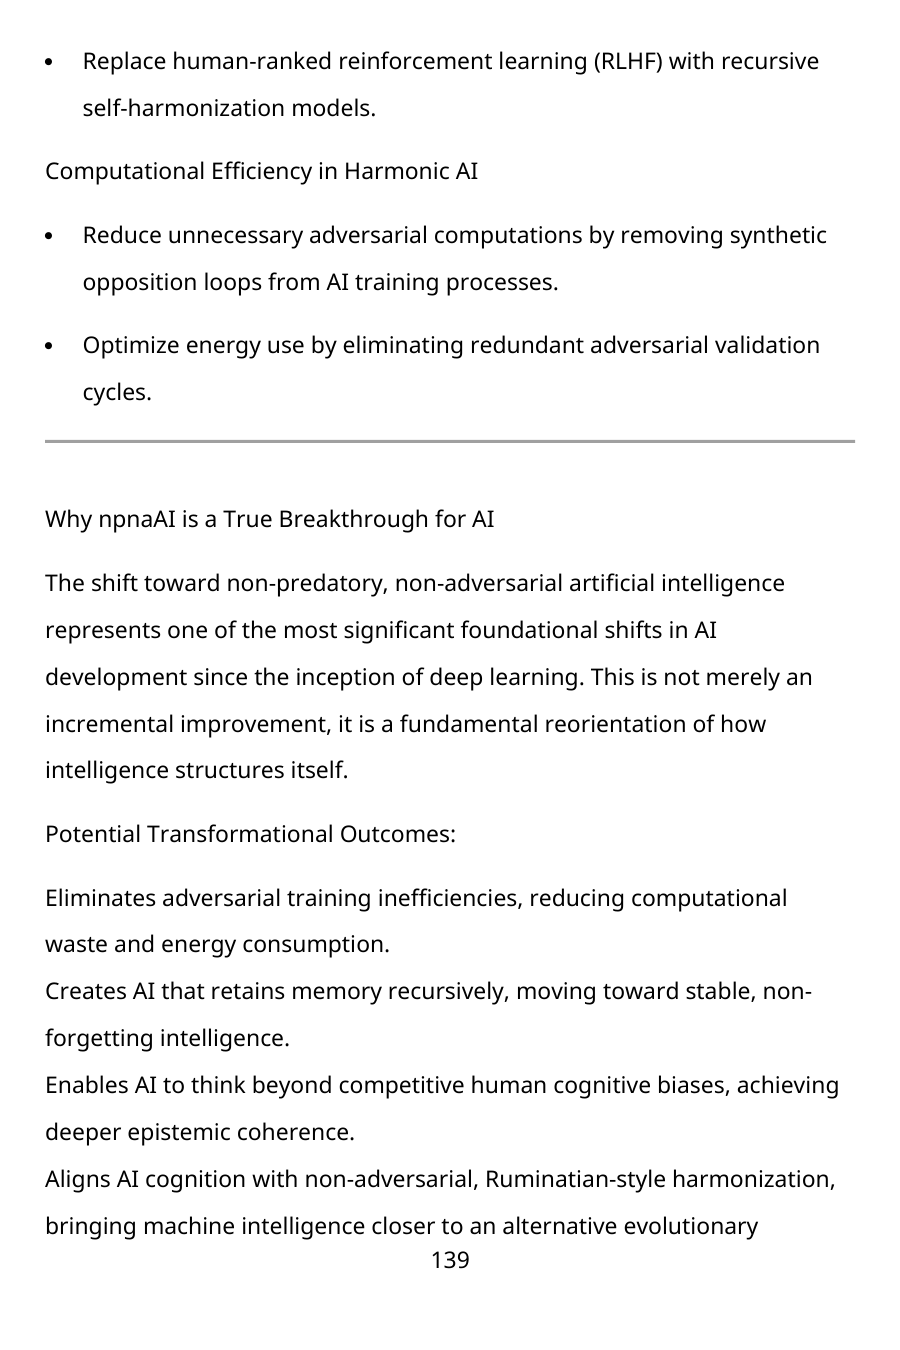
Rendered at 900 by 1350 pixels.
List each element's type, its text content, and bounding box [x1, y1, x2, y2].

text Computational Efficiency in Harmonic AI [45, 155, 855, 187]
text Potential Transformational Outcomes: [45, 818, 855, 849]
list Optimize energy use by eliminating redundant adversarial validation cycles. [45, 329, 855, 407]
list Reduce unnecessary adversarial computations by removing synthetic opposition loops from AI training processes. [45, 219, 855, 297]
list Replace human-ranked reinforcement learning (RLHF) with recursive self-harmonization models. [45, 45, 855, 123]
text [45, 881, 855, 1241]
text The shift toward non-predatory, non-adversarial artificial intelligence represents one of the most significant foundational shifts in AI development since the inception of deep learning. This is not merely an incremental improvement, it is a fundamental reorientation of how intelligence structures itself. [45, 567, 855, 786]
text Why npnaAI is a True Breakthrough for AI [45, 503, 855, 534]
